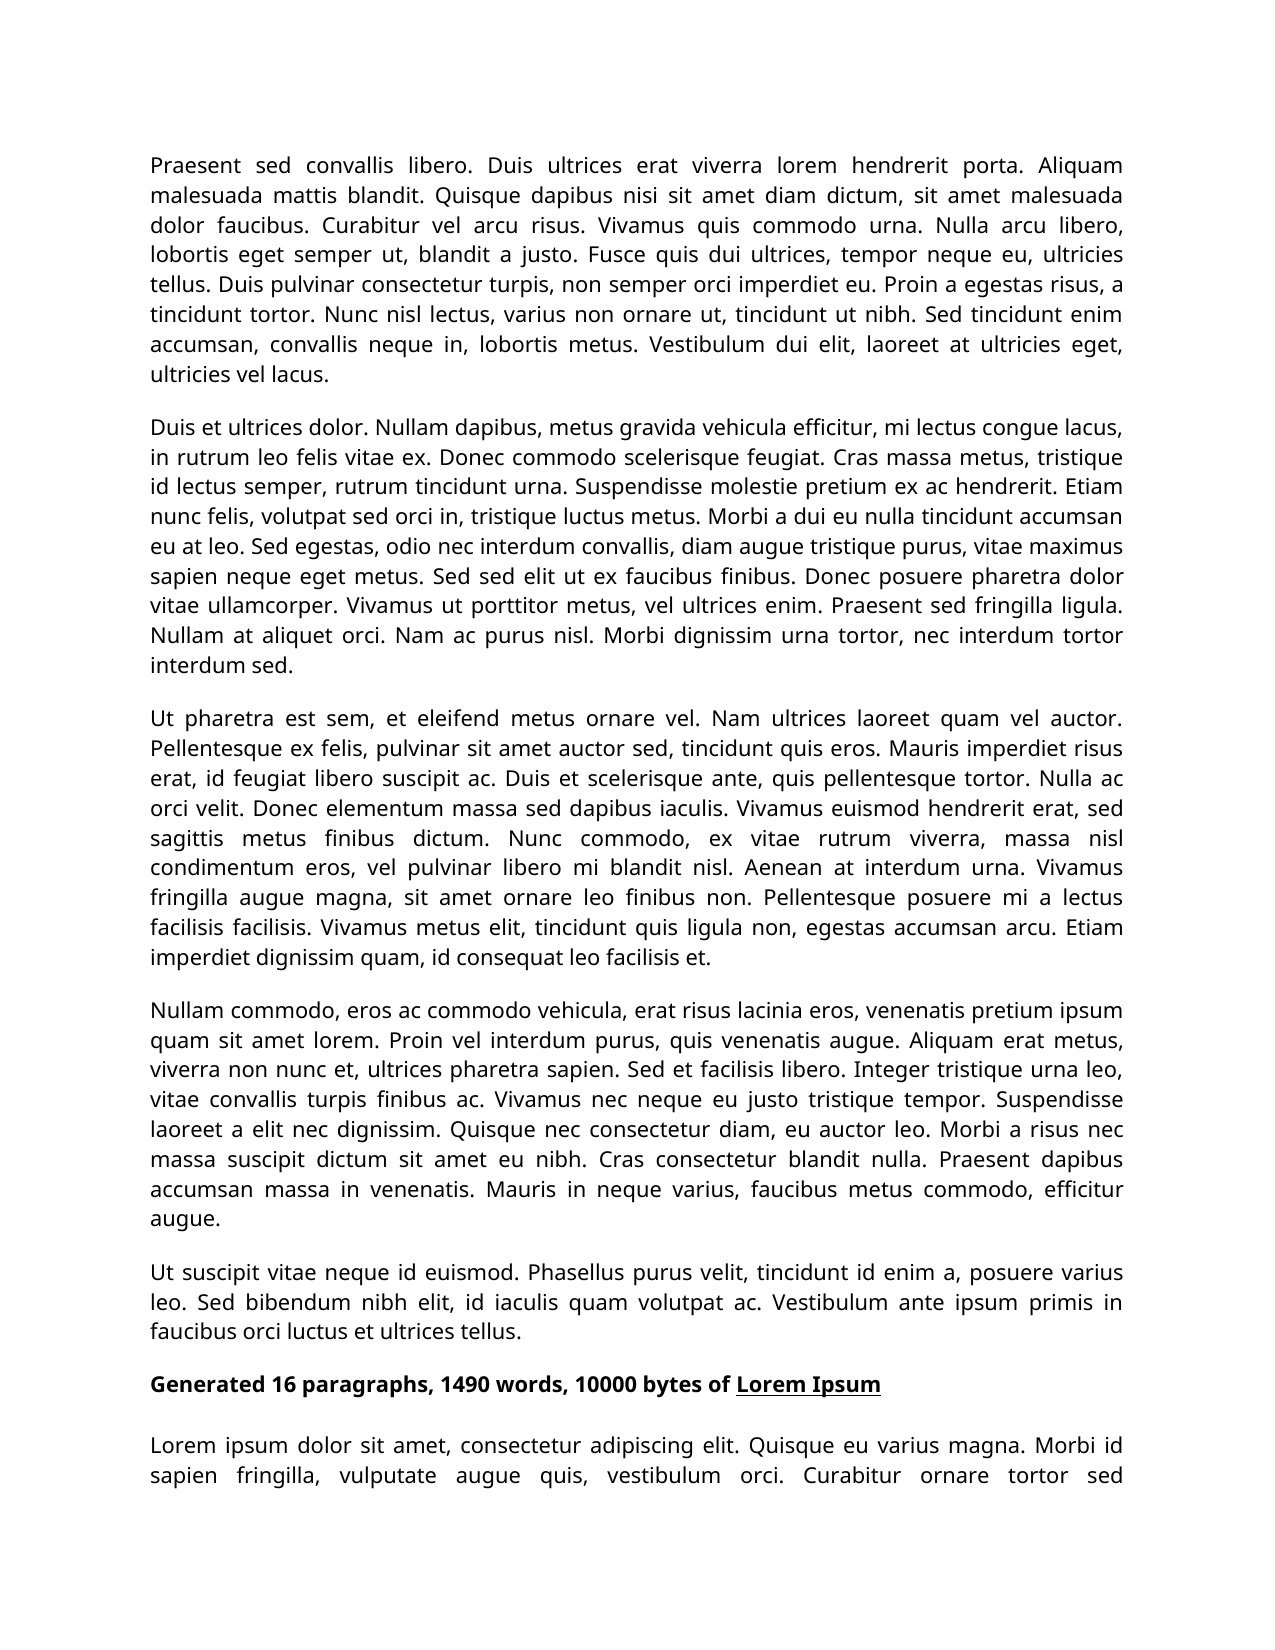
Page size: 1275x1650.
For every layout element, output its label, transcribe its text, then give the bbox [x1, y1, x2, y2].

text Ut pharetra est sem, et eleifend metus ornare vel. Nam ultrices laoreet quam vel auctor. Pellentesque ex felis, pulvinar sit amet auctor sed, tincidunt quis eros. Mauris imperdiet risus erat, id feugiat libero suscipit ac. Duis et scelerisque ante, quis pellentesque tortor. Nulla ac orci velit. Donec elementum massa sed dapibus iaculis. Vivamus euismod hendrerit erat, sed sagittis metus finibus dictum. Nunc commodo, ex vitae rutrum viverra, massa nisl condimentum eros, vel pulvinar libero mi blandit nisl. Aenean at interdum urna. Vivamus fringilla augue magna, sit amet ornare leo finibus non. Pellentesque posuere mi a lectus facilisis facilisis. Vivamus metus elit, tincidunt quis ligula non, egestas accumsan arcu. Etiam imperdiet dignissim quam, id consequat leo facilisis et. [150, 703, 1125, 971]
text Nullam commodo, eros ac commodo vehicula, erat risus lacinia eros, venenatis pretium ipsum quam sit amet lorem. Proin vel interdum purus, quis venenatis augue. Aliquam erat metus, viverra non nunc et, ultrices pharetra sapien. Sed et facilisis libero. Integer tristique urna leo, vitae convallis turpis finibus ac. Vivamus nec neque eu justo tristique tempor. Suspendisse laoreet a elit nec dignissim. Quisque nec consectetur diam, eu auctor leo. Morbi a risus nec massa suscipit dictum sit amet eu nibh. Cras consectetur blandit nulla. Praesent dapibus accumsan massa in venenatis. Mauris in neque varius, faucibus metus commodo, efficitur augue. [150, 995, 1125, 1233]
text Praesent sed convallis libero. Duis ultrices erat viverra lorem hendrerit porta. Aliquam malesuada mattis blandit. Quisque dapibus nisi sit amet diam dictum, sit amet malesuada dolor faucibus. Curabitur vel arcu risus. Vivamus quis commodo urna. Nulla arcu libero, lobortis eget semper ut, blandit a justo. Fusce quis dui ultrices, tempor neque eu, ultricies tellus. Duis pulvinar consectetur turpis, non semper orci imperdiet eu. Proin a egestas risus, a tincidunt tortor. Nunc nisl lectus, varius non ornare ut, tincidunt ut nibh. Sed tincidunt enim accumsan, convallis neque in, lobortis metus. Vestibulum dui elit, laoreet at ultricies eget, ultricies vel lacus. [150, 150, 1125, 388]
text Ut suscipit vitae neque id euismod. Phasellus purus velit, tincidunt id enim a, posuere varius leo. Sed bibendum nibh elit, id iaculis quam volutpat ac. Vestibulum ante ipsum primis in faucibus orci luctus et ultrices tellus. [150, 1257, 1125, 1346]
text Generated 16 paragraphs, 1490 words, 10000 bytes of Lorem Ipsum [150, 1369, 1125, 1399]
text Duis et ultrices dolor. Nullam dapibus, metus gravida vehicula efficitur, mi lectus congue lacus, in rutrum leo felis vitae ex. Donec commodo scelerisque feugiat. Cras massa metus, tristique id lectus semper, rutrum tincidunt urna. Suspendisse molestie pretium ex ac hendrerit. Etiam nunc felis, volutpat sed orci in, tristique luctus metus. Morbi a dui eu nulla tincidunt accumsan eu at leo. Sed egestas, odio nec interdum convallis, diam augue tristique purus, vitae maximus sapien neque eget metus. Sed sed elit ut ex faucibus finibus. Donec posuere pharetra dolor vitae ullamcorper. Vivamus ut porttitor metus, vel ultrices enim. Praesent sed fringilla ligula. Nullam at aliquet orci. Nam ac purus nisl. Morbi dignissim urna tortor, nec interdum tortor interdum sed. [150, 412, 1125, 680]
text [150, 1430, 1125, 1489]
